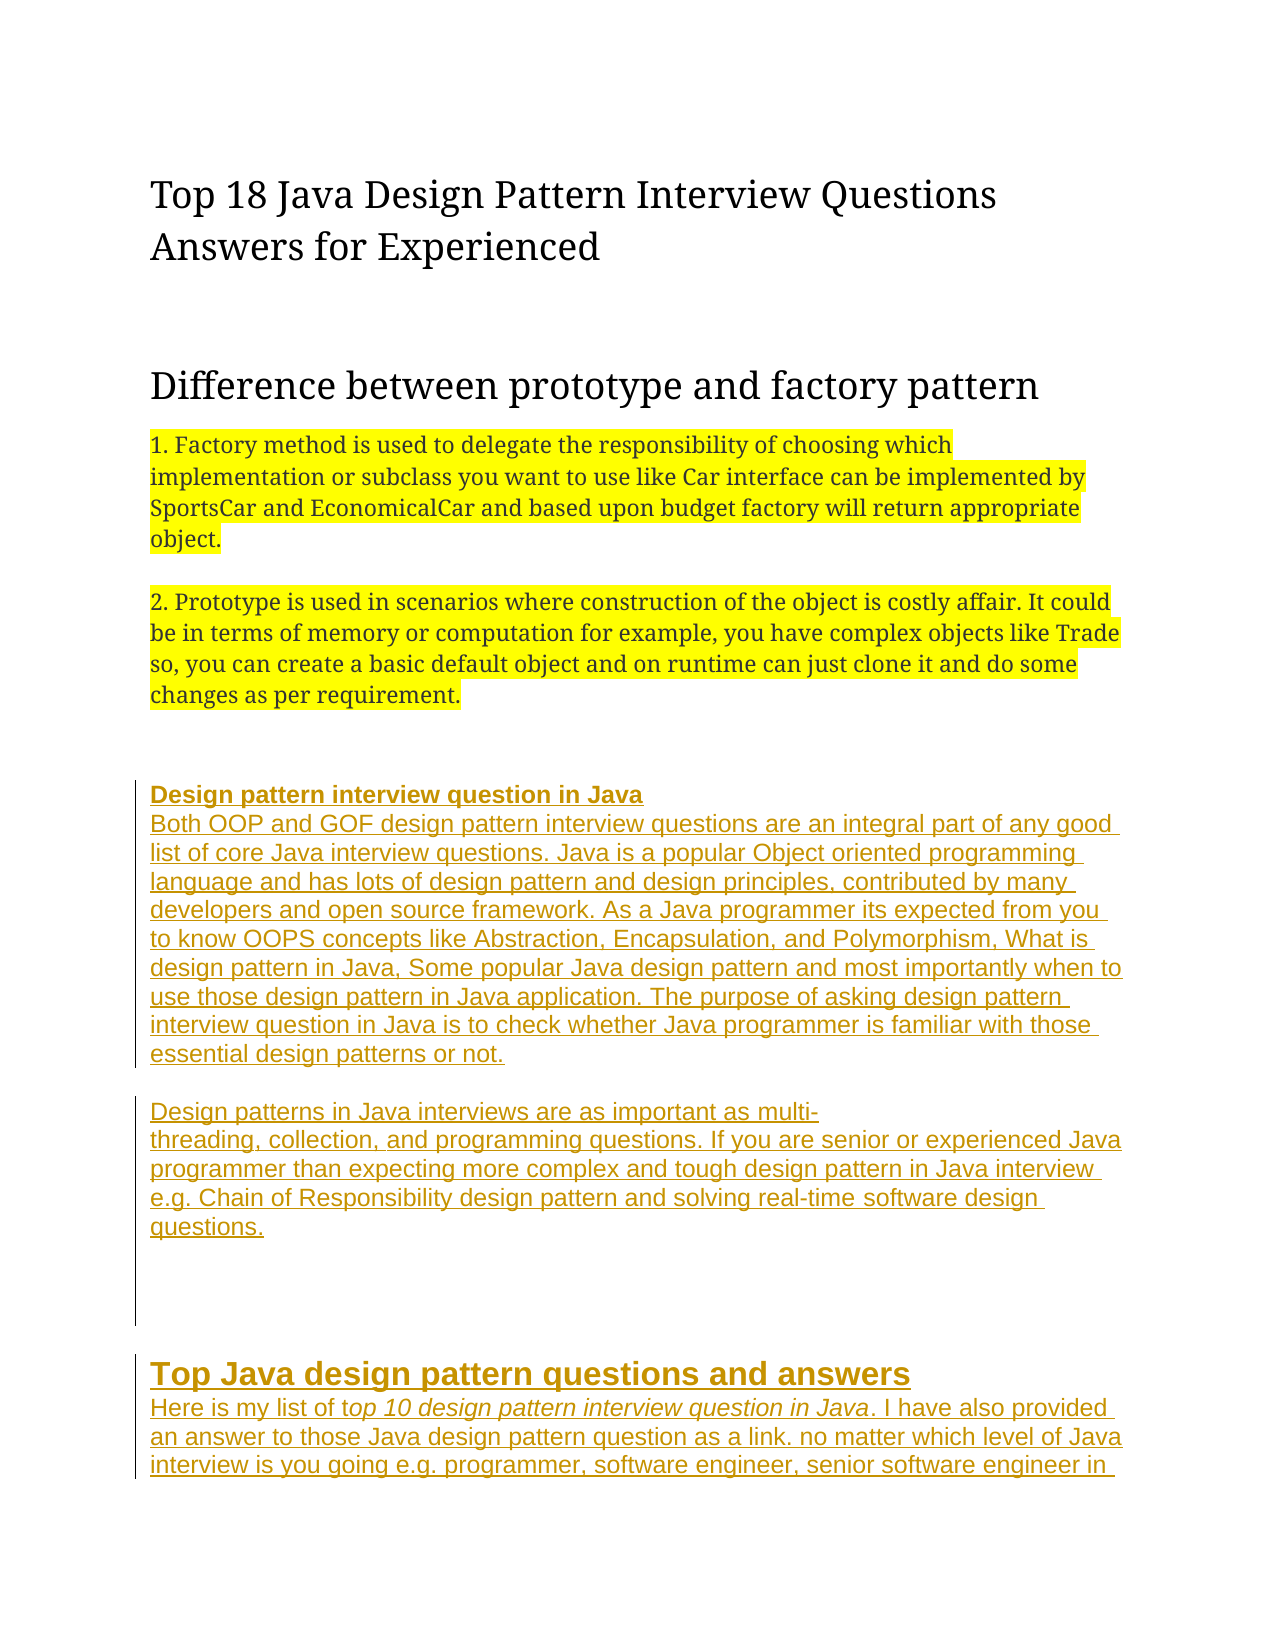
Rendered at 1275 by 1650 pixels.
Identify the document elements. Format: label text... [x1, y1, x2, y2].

text Top 18 Java Design Pattern Interview Questions Answers for Experienced [150, 169, 1125, 271]
text 1. Factory method is used to delegate the responsibility of choosing which implementation or subclass you want to use like Car interface can be implemented by SportsCar and EconomicalCar and based upon budget factory will return appropriate object. 2. Prototype is used in scenarios where construction of the object is costly affair. It could be in terms of memory or computation for example, you have complex objects like Trade so, you can create a basic default object and on runtime can just clone it and do some changes as per requirement. [150, 429, 1125, 710]
text Difference between prototype and factory pattern [150, 359, 1125, 410]
